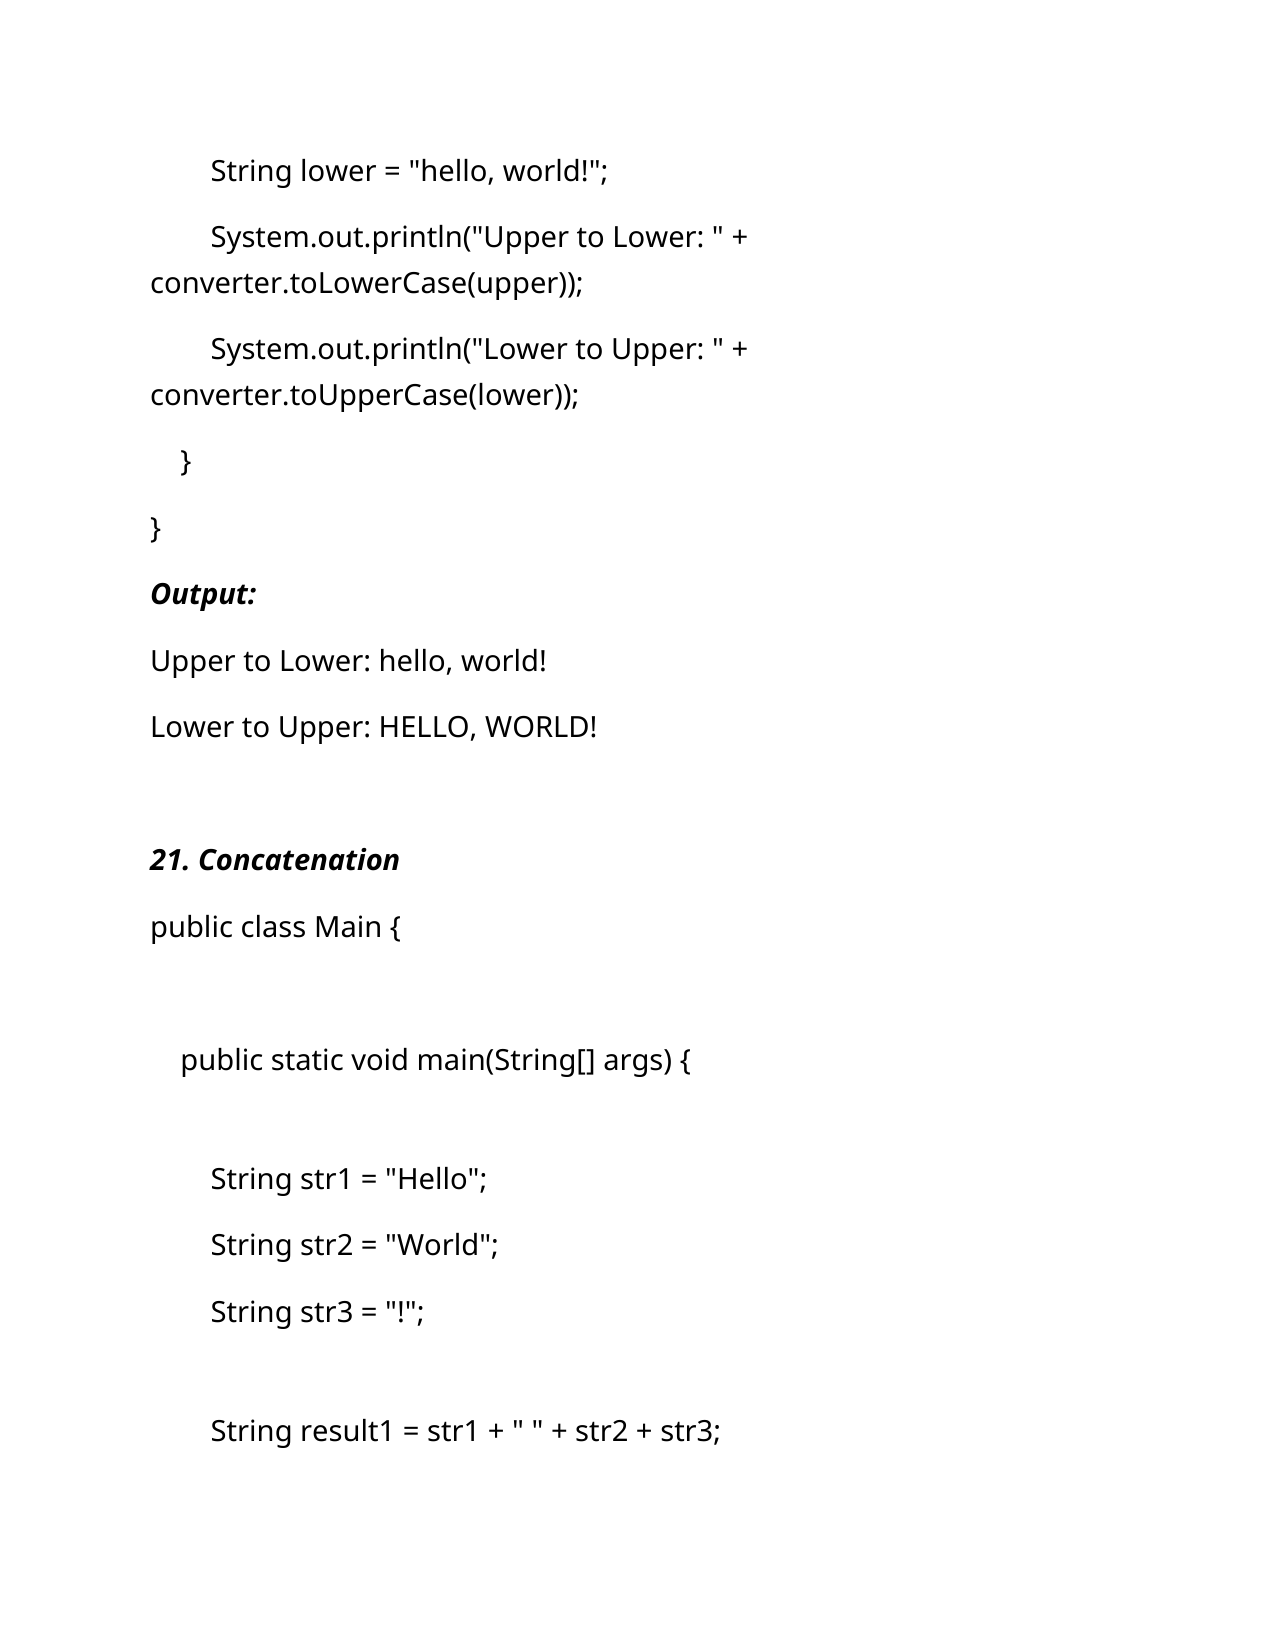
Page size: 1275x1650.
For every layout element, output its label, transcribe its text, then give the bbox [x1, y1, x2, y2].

text } [150, 441, 1125, 480]
text String str1 = "Hello"; [150, 1158, 1125, 1198]
text String result1 = str1 + " " + str2 + str3; [150, 1411, 1125, 1450]
text public class Main { [150, 906, 1125, 946]
text Lower to Upper: HELLO, WORLD! [150, 706, 1125, 746]
text Output: [150, 573, 1125, 613]
text String lower = "hello, world!"; [150, 150, 1125, 190]
text System.out.println("Upper to Lower: " + converter.toLowerCase(upper)); [150, 216, 1125, 302]
text String str2 = "World"; [150, 1225, 1125, 1264]
text public static void main(String[] args) { [150, 1039, 1125, 1078]
text System.out.println("Lower to Upper: " + converter.toUpperCase(lower)); [150, 328, 1125, 414]
text } [150, 507, 1125, 547]
text String str3 = "!"; [150, 1291, 1125, 1331]
text Upper to Lower: hello, world! [150, 640, 1125, 680]
text 21. Concatenation [150, 839, 1125, 879]
